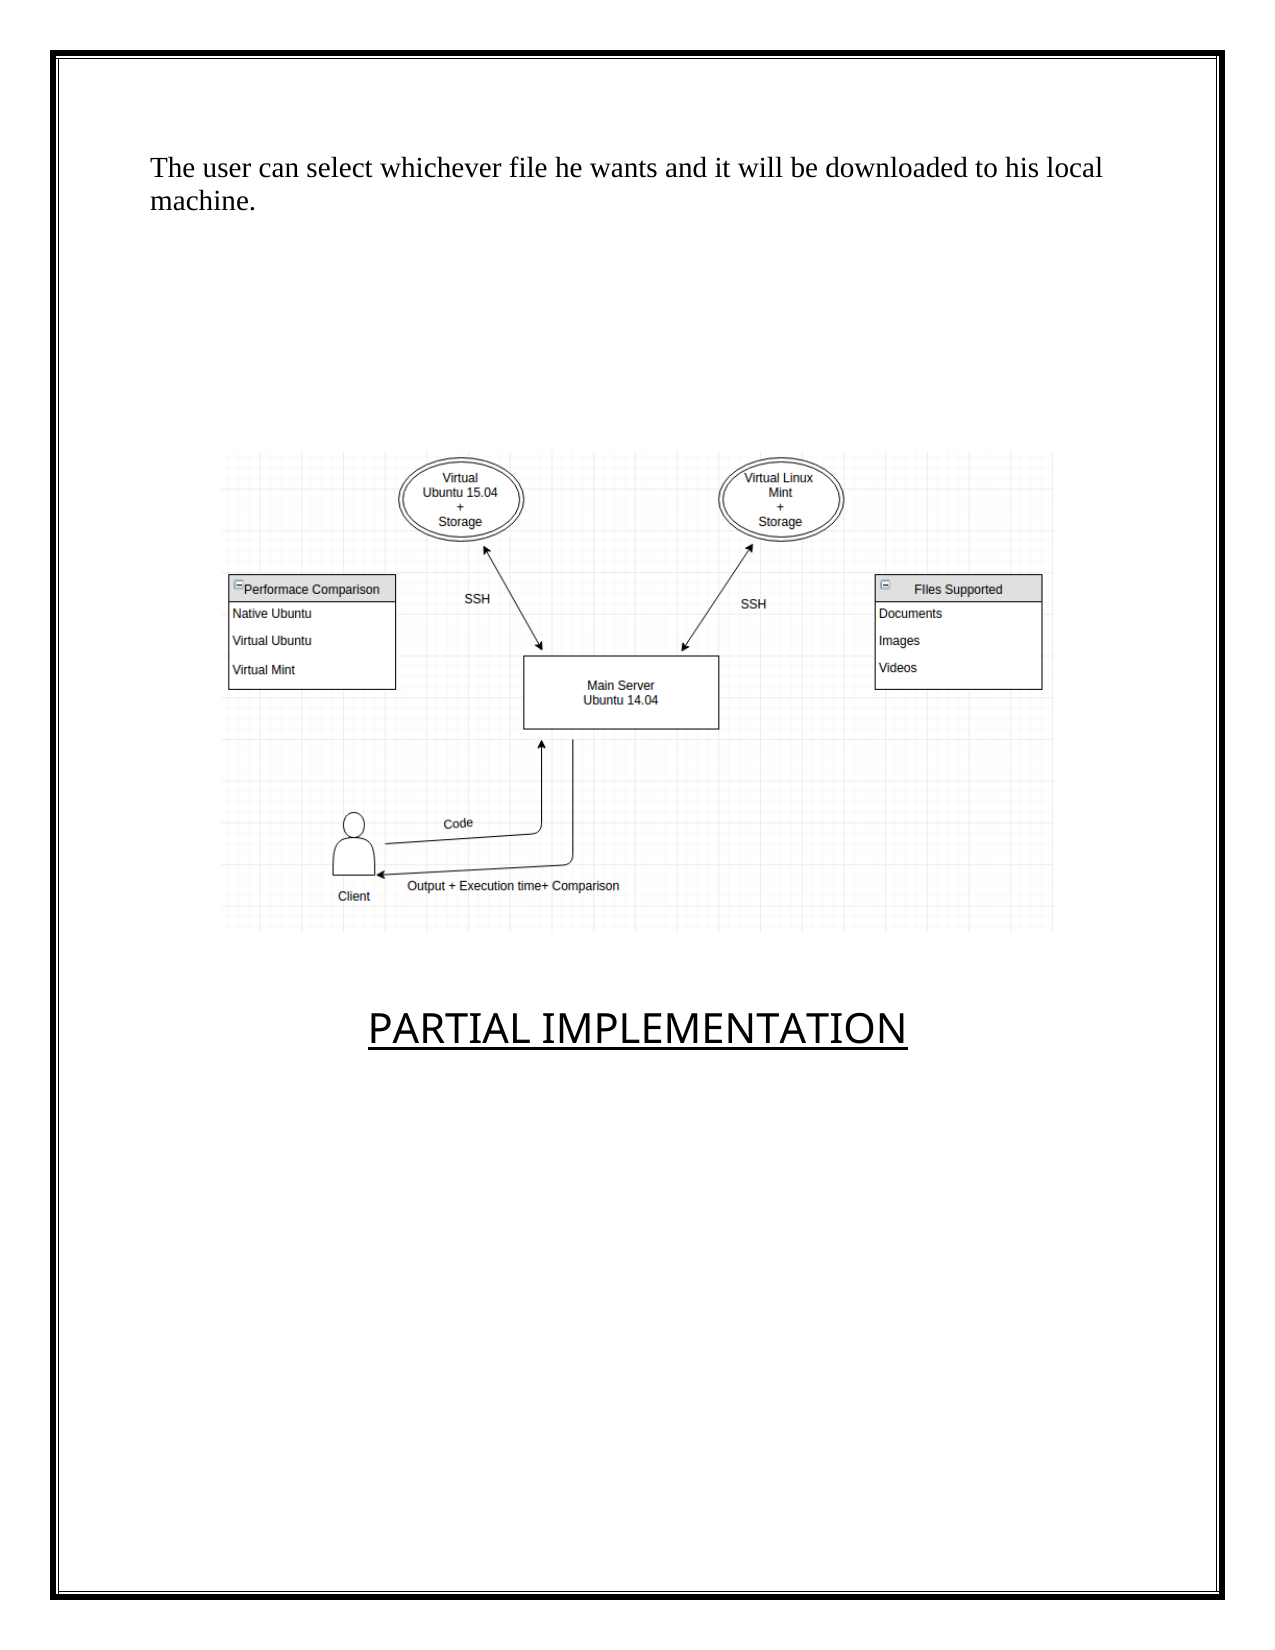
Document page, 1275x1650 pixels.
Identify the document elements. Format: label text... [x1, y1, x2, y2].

text PARTIAL IMPLEMENTATION [150, 999, 1125, 1056]
picture [221, 451, 1054, 932]
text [150, 150, 1125, 217]
